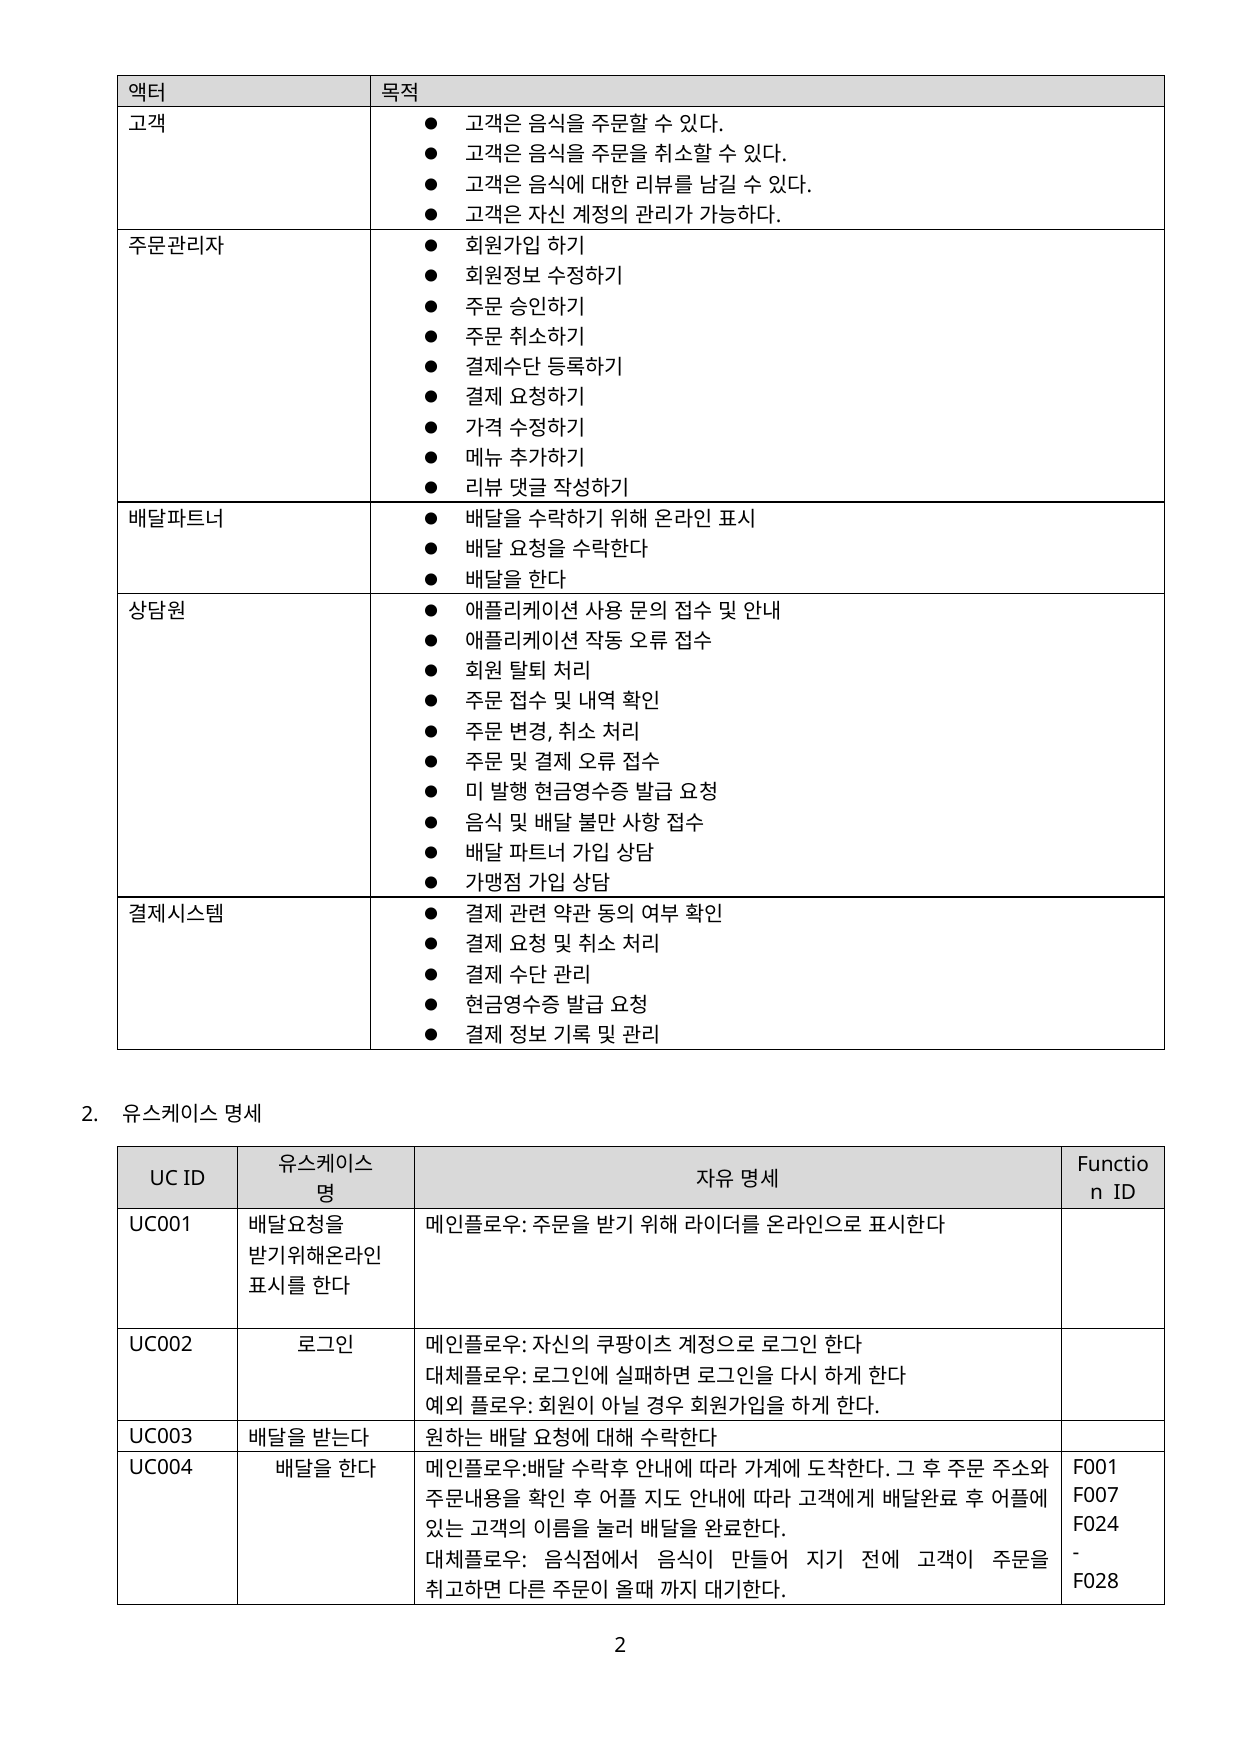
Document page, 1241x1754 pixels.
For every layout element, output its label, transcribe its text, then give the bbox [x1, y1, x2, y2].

table_cell UC002 [118, 1329, 237, 1420]
table_header 자유 명세 [415, 1147, 1061, 1208]
table_cell 메인플로우: 주문을 받기 위해 라이더를 온라인으로 표시한다 [415, 1209, 1061, 1328]
table_cell 회원가입 하기 회원정보 수정하기 주문 승인하기 주문 취소하기 결제수단 등록하기 결제 요청하기 가격 수정하기 메뉴 추가하기 리뷰 댓글 작성하기 [371, 230, 1164, 501]
table_cell 배달을 한다 [238, 1452, 414, 1603]
table_cell 결제시스템 [118, 898, 370, 1048]
table_cell 배달을 수락하기 위해 온라인 표시 배달 요청을 수락한다 배달을 한다 [371, 503, 1164, 593]
table_cell UC001 [118, 1209, 237, 1328]
table_cell UC003 [118, 1421, 237, 1451]
table_cell 결제 관련 약관 동의 여부 확인 결제 요청 및 취소 처리 결제 수단 관리 현금영수증 발급 요청 결제 정보 기록 및 관리 [371, 898, 1164, 1048]
table_cell 상담원 [118, 594, 370, 896]
table_header UC ID [118, 1147, 237, 1208]
table_header Function ID [1062, 1147, 1164, 1208]
table_cell 배달요청을 받기위해온라인 표시를 한다 [238, 1209, 414, 1328]
table_cell 메인플로우: 자신의 쿠팡이츠 계정으로 로그인 한다 대체플로우: 로그인에 실패하면 로그인을 다시 하게 한다 예외 플로우: 회원이 아닐 경우 회원가입을 하게 한다. [415, 1329, 1061, 1420]
table_cell 주문관리자 [118, 230, 370, 501]
table_cell [1062, 1421, 1164, 1451]
table_cell 메인플로우:배달 수락후 안내에 따라 가계에 도착한다. 그 후 주문 주소와 주문내용을 확인 후 어플 지도 안내에 따라 고객에게 배달완료 후 어플에 있는 고객의 이름을 눌러 배달을 완료한다. 대체플로우: 음식점에서 음식이 만들어 지기 전에 고객이 주문을 취고하면 다른 주문이 올때 까지 대기한다. [415, 1452, 1061, 1603]
list 유스케이스 명세 [81, 1097, 1165, 1127]
table_header 목적 [371, 76, 1164, 106]
table_cell 고객 [118, 107, 370, 228]
table_cell 원하는 배달 요청에 대해 수락한다 [415, 1421, 1061, 1451]
table_cell 애플리케이션 사용 문의 접수 및 안내 애플리케이션 작동 오류 접수 회원 탈퇴 처리 주문 접수 및 내역 확인 주문 변경, 취소 처리 주문 및 결제 오류 접수 미 발행 현금영수증 발급 요청 음식 및 배달 불만 사항 접수 배달 파트너 가입 상담 가맹점 가입 상담 [371, 594, 1164, 896]
table_cell UC004 [118, 1452, 237, 1603]
table_cell 고객은 음식을 주문할 수 있다. 고객은 음식을 주문을 취소할 수 있다. 고객은 음식에 대한 리뷰를 남길 수 있다. 고객은 자신 계정의 관리가 가능하다. [371, 107, 1164, 228]
table_cell 로그인 [238, 1329, 414, 1420]
table_cell 배달을 받는다 [238, 1421, 414, 1451]
table_cell [1062, 1209, 1164, 1328]
table_header 액터 [118, 76, 370, 106]
table_cell F001 F007 F024 - F028 [1062, 1452, 1164, 1603]
table_header 유스케이스 명 [238, 1147, 414, 1208]
table_cell [1062, 1329, 1164, 1420]
table_cell 배달파트너 [118, 503, 370, 593]
